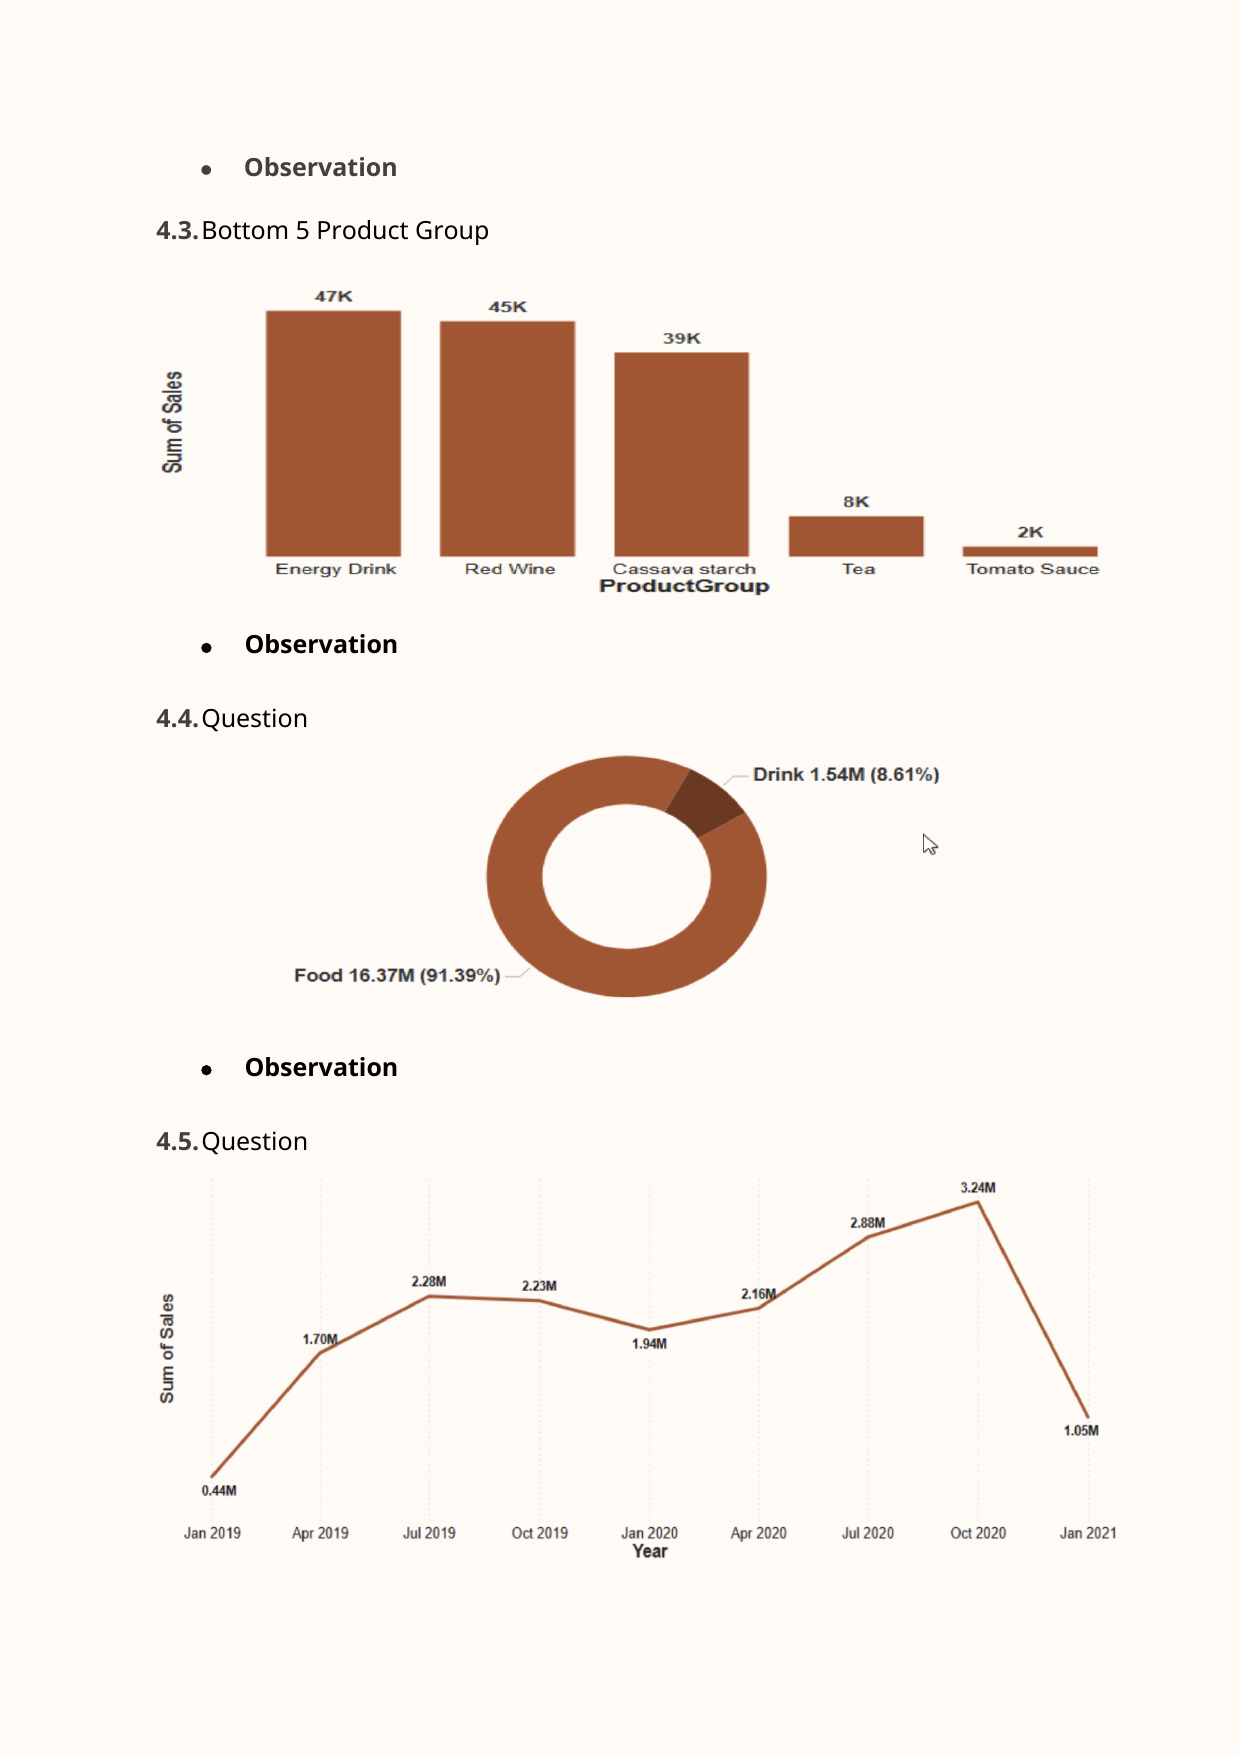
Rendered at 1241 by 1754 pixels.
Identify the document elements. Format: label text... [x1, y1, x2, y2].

list Bottom 5 Product Group [156, 213, 1128, 247]
picture [156, 275, 1172, 599]
list Observation [200, 1049, 1128, 1083]
picture [156, 735, 1110, 1021]
list Observation [200, 150, 1128, 184]
picture [156, 1157, 1120, 1563]
list Observation [200, 627, 1128, 661]
